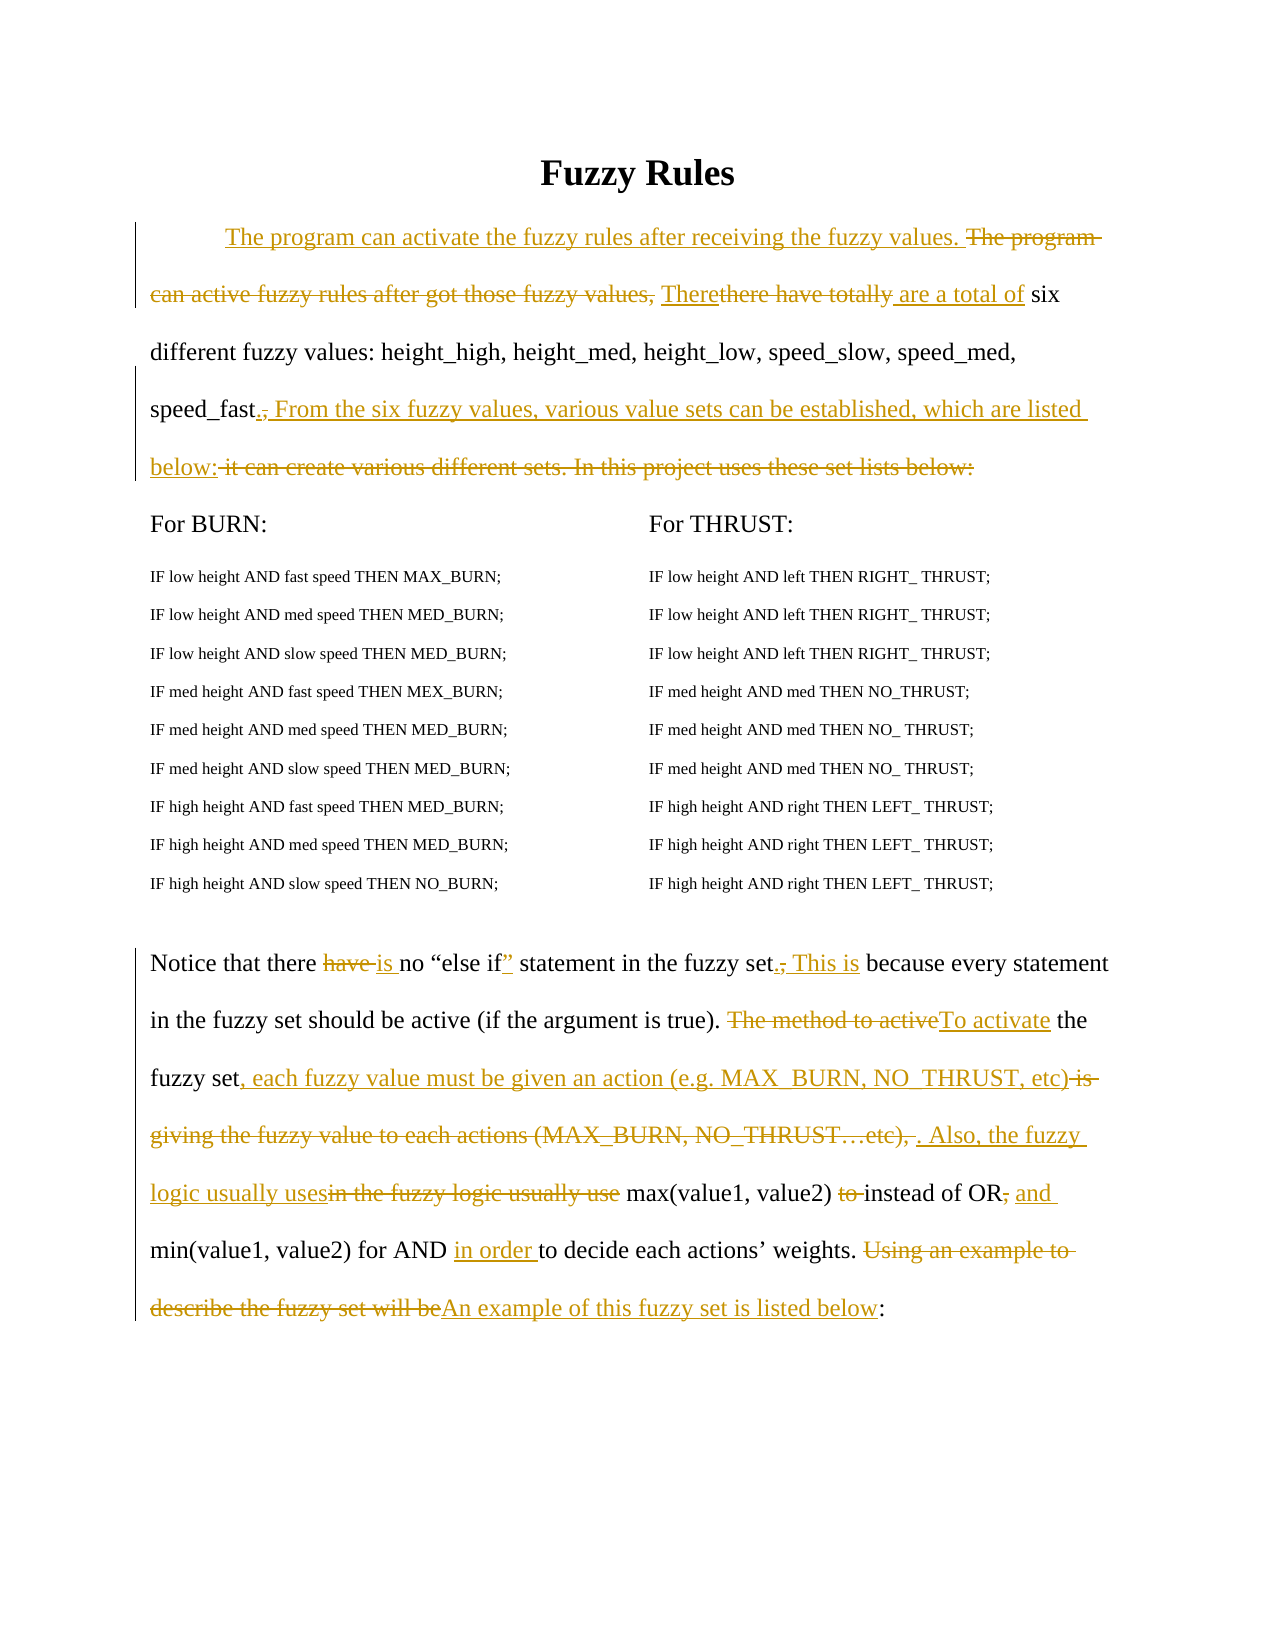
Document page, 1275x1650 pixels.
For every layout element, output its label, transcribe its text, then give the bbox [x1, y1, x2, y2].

text six different fuzzy values: height_high, height_med, height_low, speed_slow, speed_med, speed_fast [150, 222, 1125, 481]
text Notice that there no “else if statement in the fuzzy set because every statement in the fuzzy set should be active (if the argument is true). the fuzzy set max(value1, value2) instead of OR min(value1, value2) for AND to decide each actions’ weights. : [150, 948, 1125, 1321]
text Fuzzy Rules [150, 150, 1125, 193]
table_header For BURN: IF low height AND fast speed THEN MAX_BURN; IF low height AND med speed THEN MED_BURN; IF low height AND slow speed THEN MED_BURN; IF med height AND fast speed THEN MEX_BURN; IF med height AND med speed THEN MED_BURN; IF med height AND slow speed THEN MED_BURN; IF high height AND fast speed THEN MED_BURN; IF high height AND med speed THEN MED_BURN; IF high height AND slow speed THEN NO_BURN; [139, 509, 637, 919]
table_header For THRUST: IF low height AND left THEN RIGHT_ THRUST; IF low height AND left THEN RIGHT_ THRUST; IF low height AND left THEN RIGHT_ THRUST; IF med height AND med THEN NO_THRUST; IF med height AND med THEN NO_ THRUST; IF med height AND med THEN NO_ THRUST; IF high height AND right THEN LEFT_ THRUST; IF high height AND right THEN LEFT_ THRUST; IF high height AND right THEN LEFT_ THRUST; [638, 509, 1136, 919]
